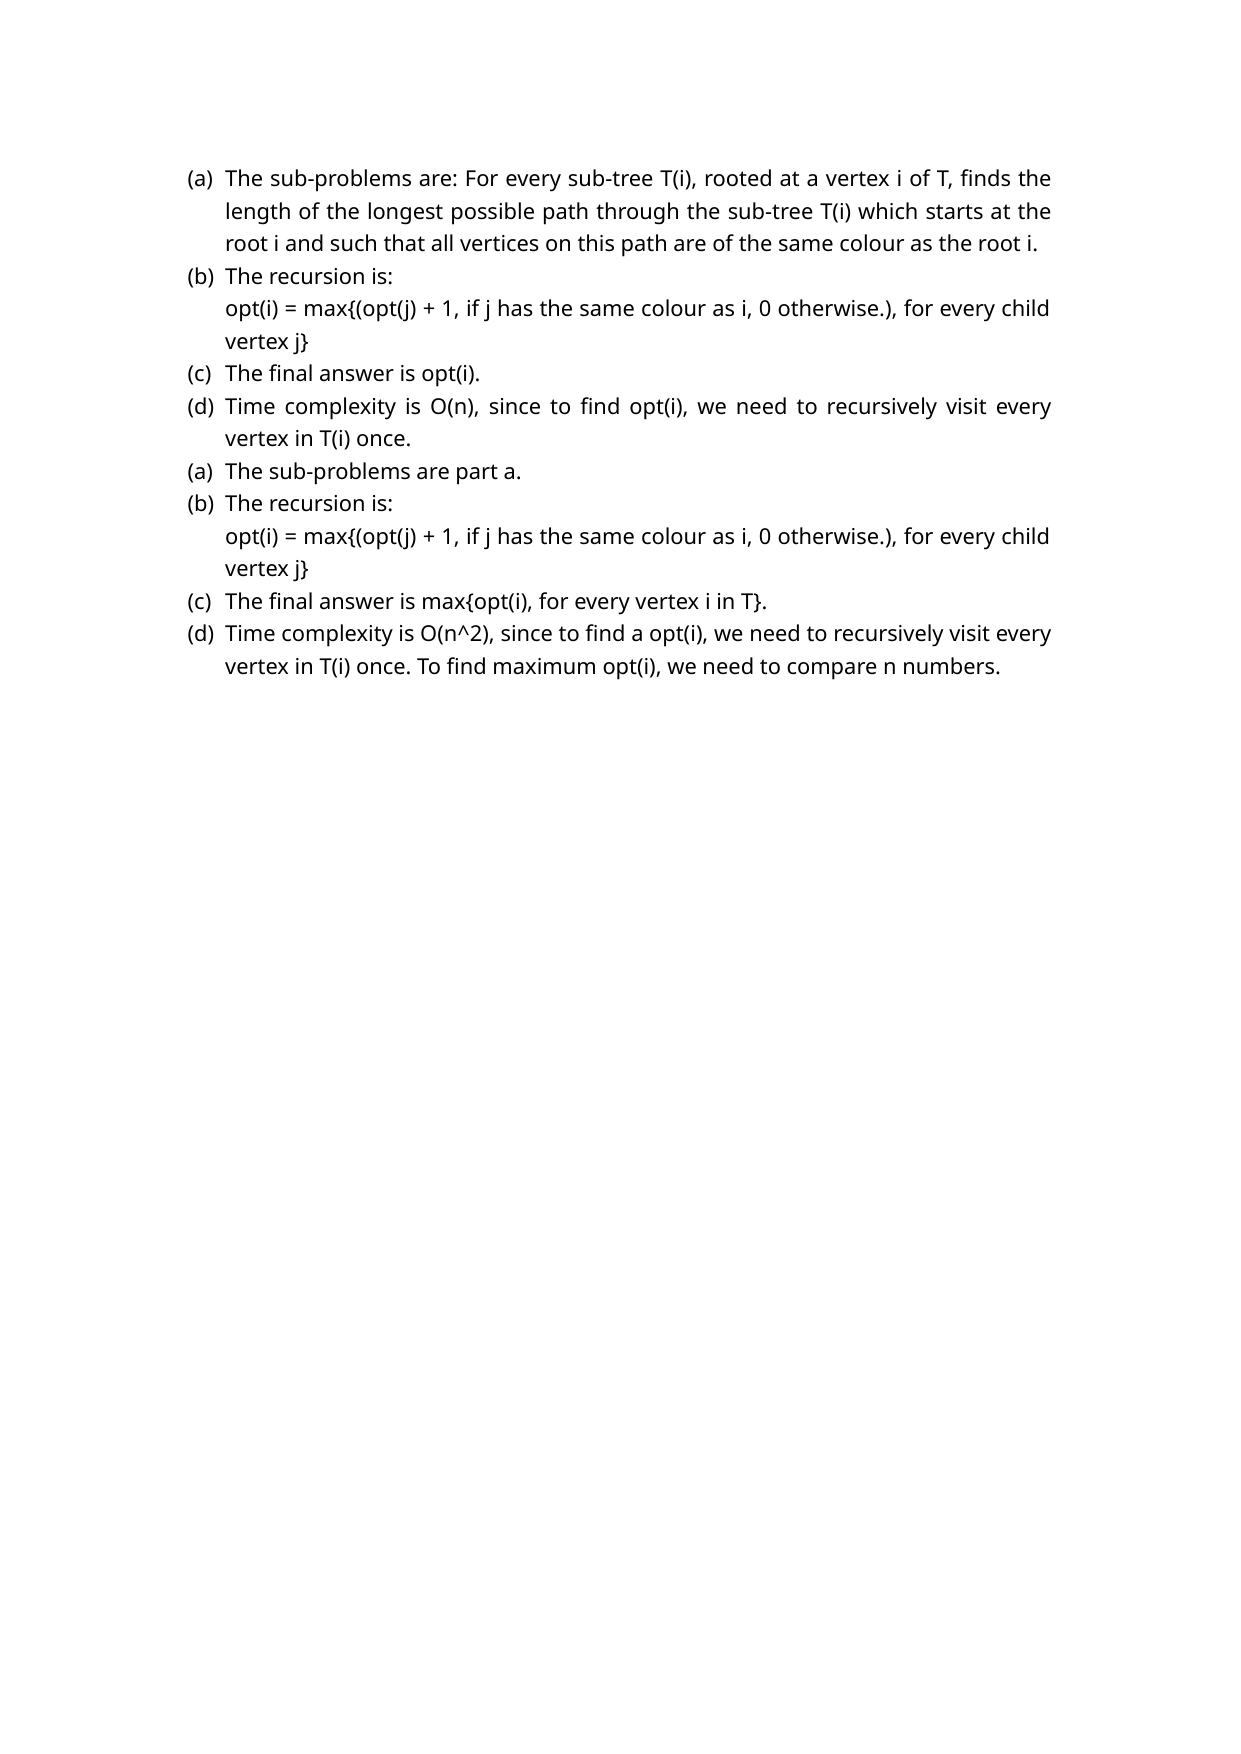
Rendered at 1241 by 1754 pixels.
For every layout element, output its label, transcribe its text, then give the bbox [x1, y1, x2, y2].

list opt(i) = max{(opt(j) + 1, if j has the same colour as i, 0 otherwise.), for every child vertex j} [225, 519, 1053, 584]
list The final answer is max{opt(i), for every vertex i in T}. [187, 584, 1053, 617]
list The sub-problems are part a. [187, 454, 1053, 487]
list The sub-problems are: For every sub-tree T(i), rooted at a vertex i of T, finds the length of the longest possible path through the sub-tree T(i) which starts at the root i and such that all vertices on this path are of the same colour as the root i. [187, 162, 1053, 259]
list Time complexity is O(n^2), since to find a opt(i), we need to recursively visit every vertex in T(i) once. To find maximum opt(i), we need to compare n numbers. [187, 617, 1053, 682]
list opt(i) = max{(opt(j) + 1, if j has the same colour as i, 0 otherwise.), for every child vertex j} [225, 292, 1053, 357]
list The final answer is opt(i). [187, 357, 1053, 389]
list Time complexity is O(n), since to find opt(i), we need to recursively visit every vertex in T(i) once. [187, 389, 1053, 454]
list The recursion is: [187, 259, 1053, 292]
list The recursion is: [187, 487, 1053, 519]
